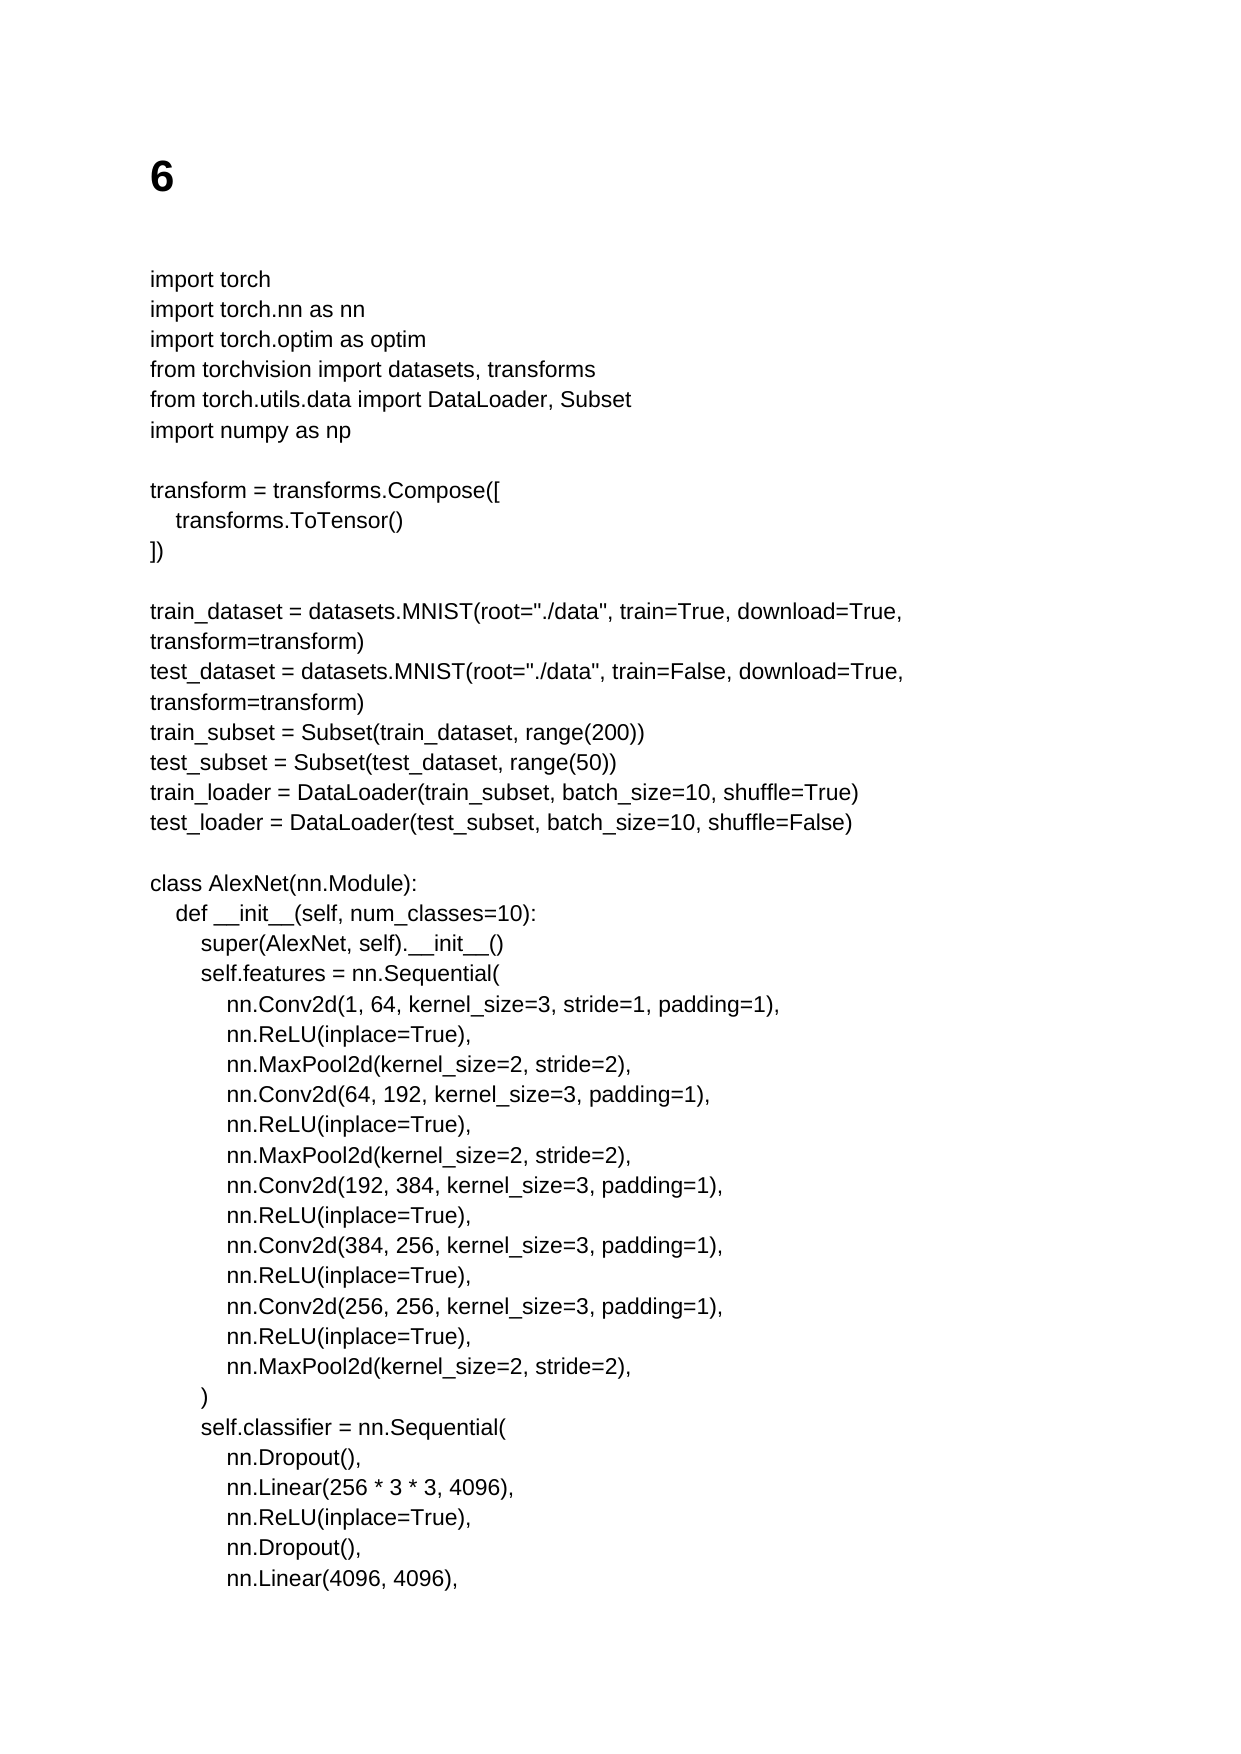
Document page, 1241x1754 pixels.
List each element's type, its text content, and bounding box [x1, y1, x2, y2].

text nn.Conv2d(64, 192, kernel_size=3, padding=1), [150, 1081, 1090, 1108]
text nn.ReLU(inplace=True), [150, 1504, 1090, 1531]
text test_loader = DataLoader(test_subset, batch_size=10, shuffle=False) [150, 809, 1090, 836]
text nn.Conv2d(256, 256, kernel_size=3, padding=1), [150, 1293, 1090, 1319]
text ) [150, 1383, 1090, 1410]
text nn.ReLU(inplace=True), [150, 1202, 1090, 1228]
text transforms.ToTensor() [150, 507, 1090, 534]
text nn.Dropout(), [150, 1534, 1090, 1561]
text nn.Conv2d(1, 64, kernel_size=3, stride=1, padding=1), [150, 991, 1090, 1017]
text nn.ReLU(inplace=True), [150, 1323, 1090, 1349]
text test_dataset = datasets.MNIST(root="./data", train=False, download=True, transform=transform) [150, 658, 1090, 715]
text nn.ReLU(inplace=True), [150, 1262, 1090, 1289]
text train_loader = DataLoader(train_subset, batch_size=10, shuffle=True) [150, 779, 1090, 806]
text train_dataset = datasets.MNIST(root="./data", train=True, download=True, transform=transform) [150, 598, 1090, 654]
text import torch [150, 266, 1090, 292]
text from torchvision import datasets, transforms [150, 356, 1090, 383]
text class AlexNet(nn.Module): [150, 870, 1090, 896]
text from torch.utils.data import DataLoader, Subset [150, 386, 1090, 413]
text nn.MaxPool2d(kernel_size=2, stride=2), [150, 1353, 1090, 1379]
text self.features = nn.Sequential( [150, 960, 1090, 987]
text transform = transforms.Compose([ [150, 477, 1090, 503]
text nn.Conv2d(192, 384, kernel_size=3, padding=1), [150, 1172, 1090, 1198]
text nn.Conv2d(384, 256, kernel_size=3, padding=1), [150, 1232, 1090, 1259]
text nn.ReLU(inplace=True), [150, 1111, 1090, 1138]
text 6 [150, 150, 1090, 200]
text nn.ReLU(inplace=True), [150, 1021, 1090, 1047]
text nn.Linear(256 * 3 * 3, 4096), [150, 1474, 1090, 1500]
text def __init__(self, num_classes=10): [150, 900, 1090, 926]
text train_subset = Subset(train_dataset, range(200)) [150, 719, 1090, 745]
text nn.Linear(4096, 4096), [150, 1564, 1090, 1591]
text import torch.nn as nn [150, 296, 1090, 322]
text test_subset = Subset(test_dataset, range(50)) [150, 749, 1090, 775]
text nn.MaxPool2d(kernel_size=2, stride=2), [150, 1142, 1090, 1168]
text nn.MaxPool2d(kernel_size=2, stride=2), [150, 1051, 1090, 1077]
text super(AlexNet, self).__init__() [150, 930, 1090, 957]
text nn.Dropout(), [150, 1444, 1090, 1470]
text self.classifier = nn.Sequential( [150, 1413, 1090, 1440]
text import numpy as np [150, 417, 1090, 443]
text import torch.optim as optim [150, 326, 1090, 352]
text ]) [150, 537, 1090, 564]
